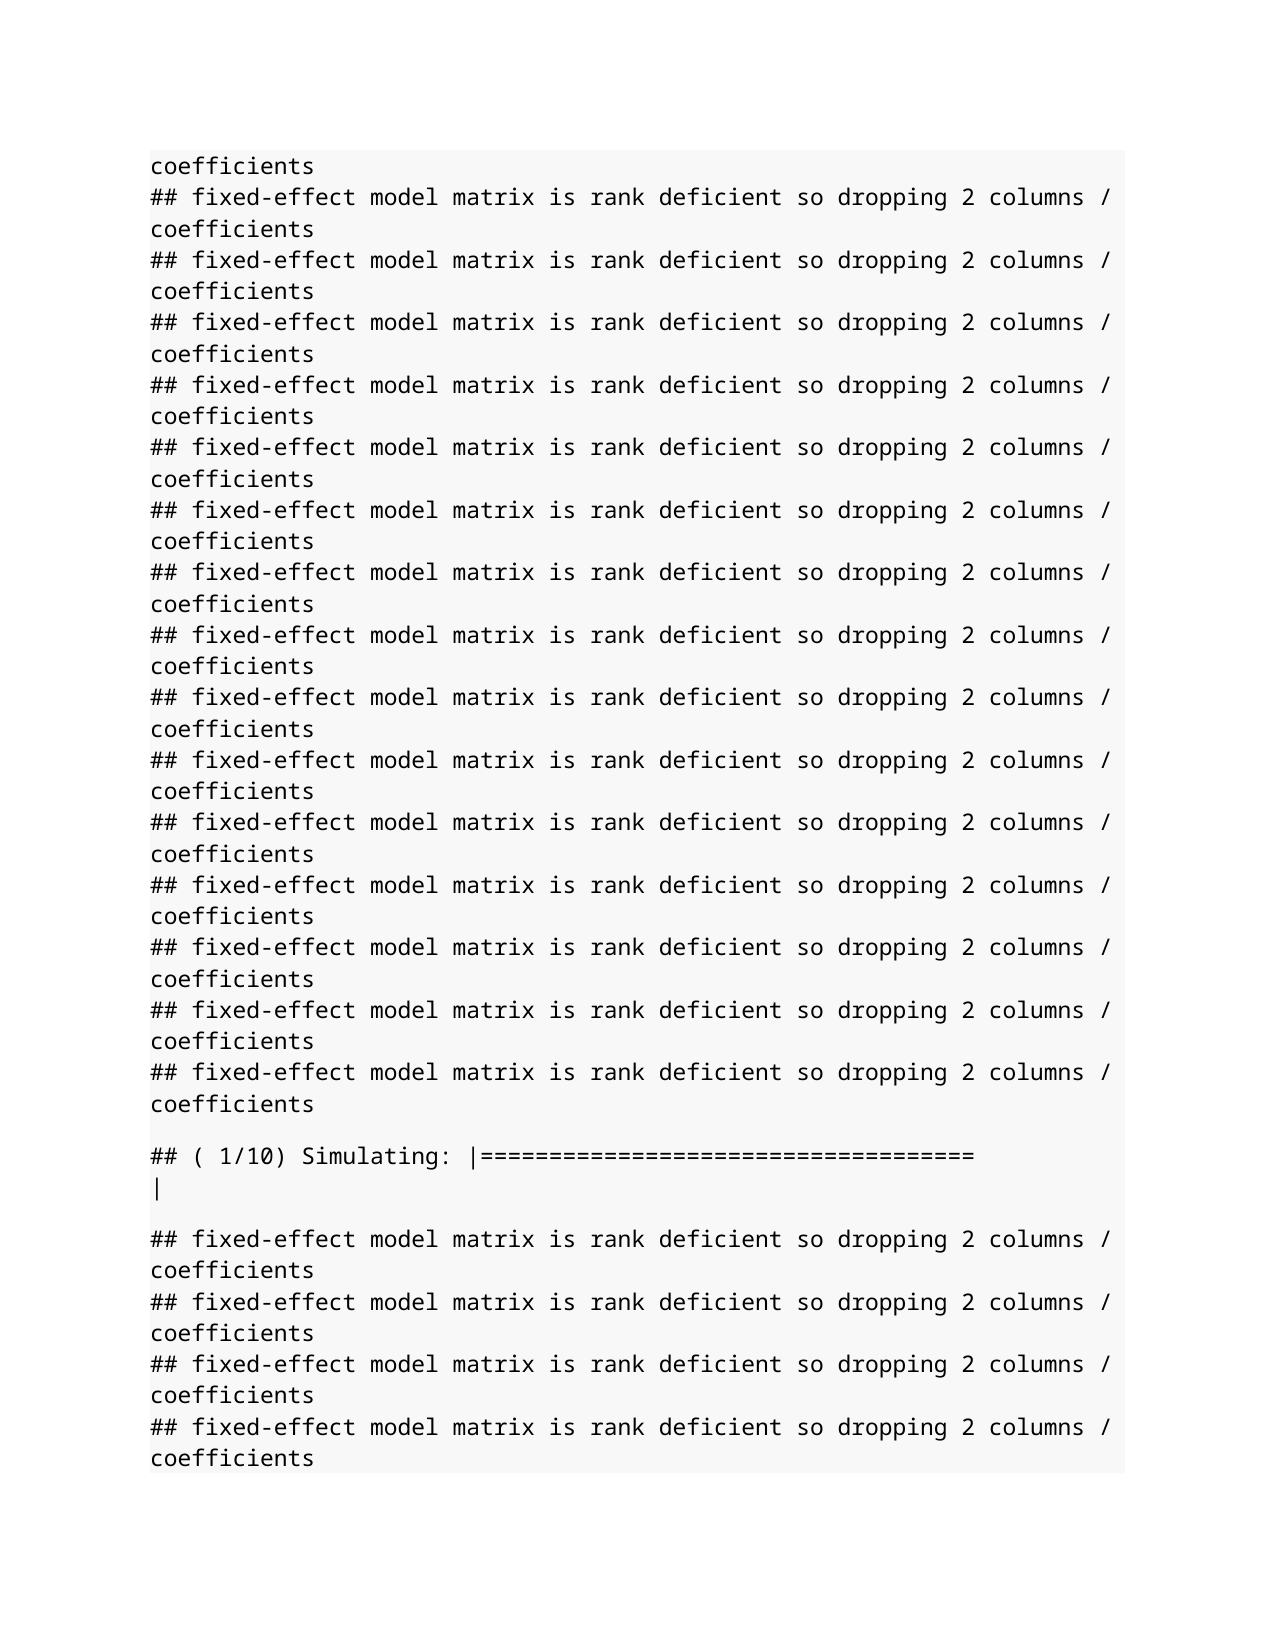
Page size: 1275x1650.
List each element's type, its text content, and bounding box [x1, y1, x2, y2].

text ## ( 1/10) Simulating: |==================================== | [150, 1139, 1125, 1202]
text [150, 1223, 1125, 1473]
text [150, 150, 1125, 1119]
